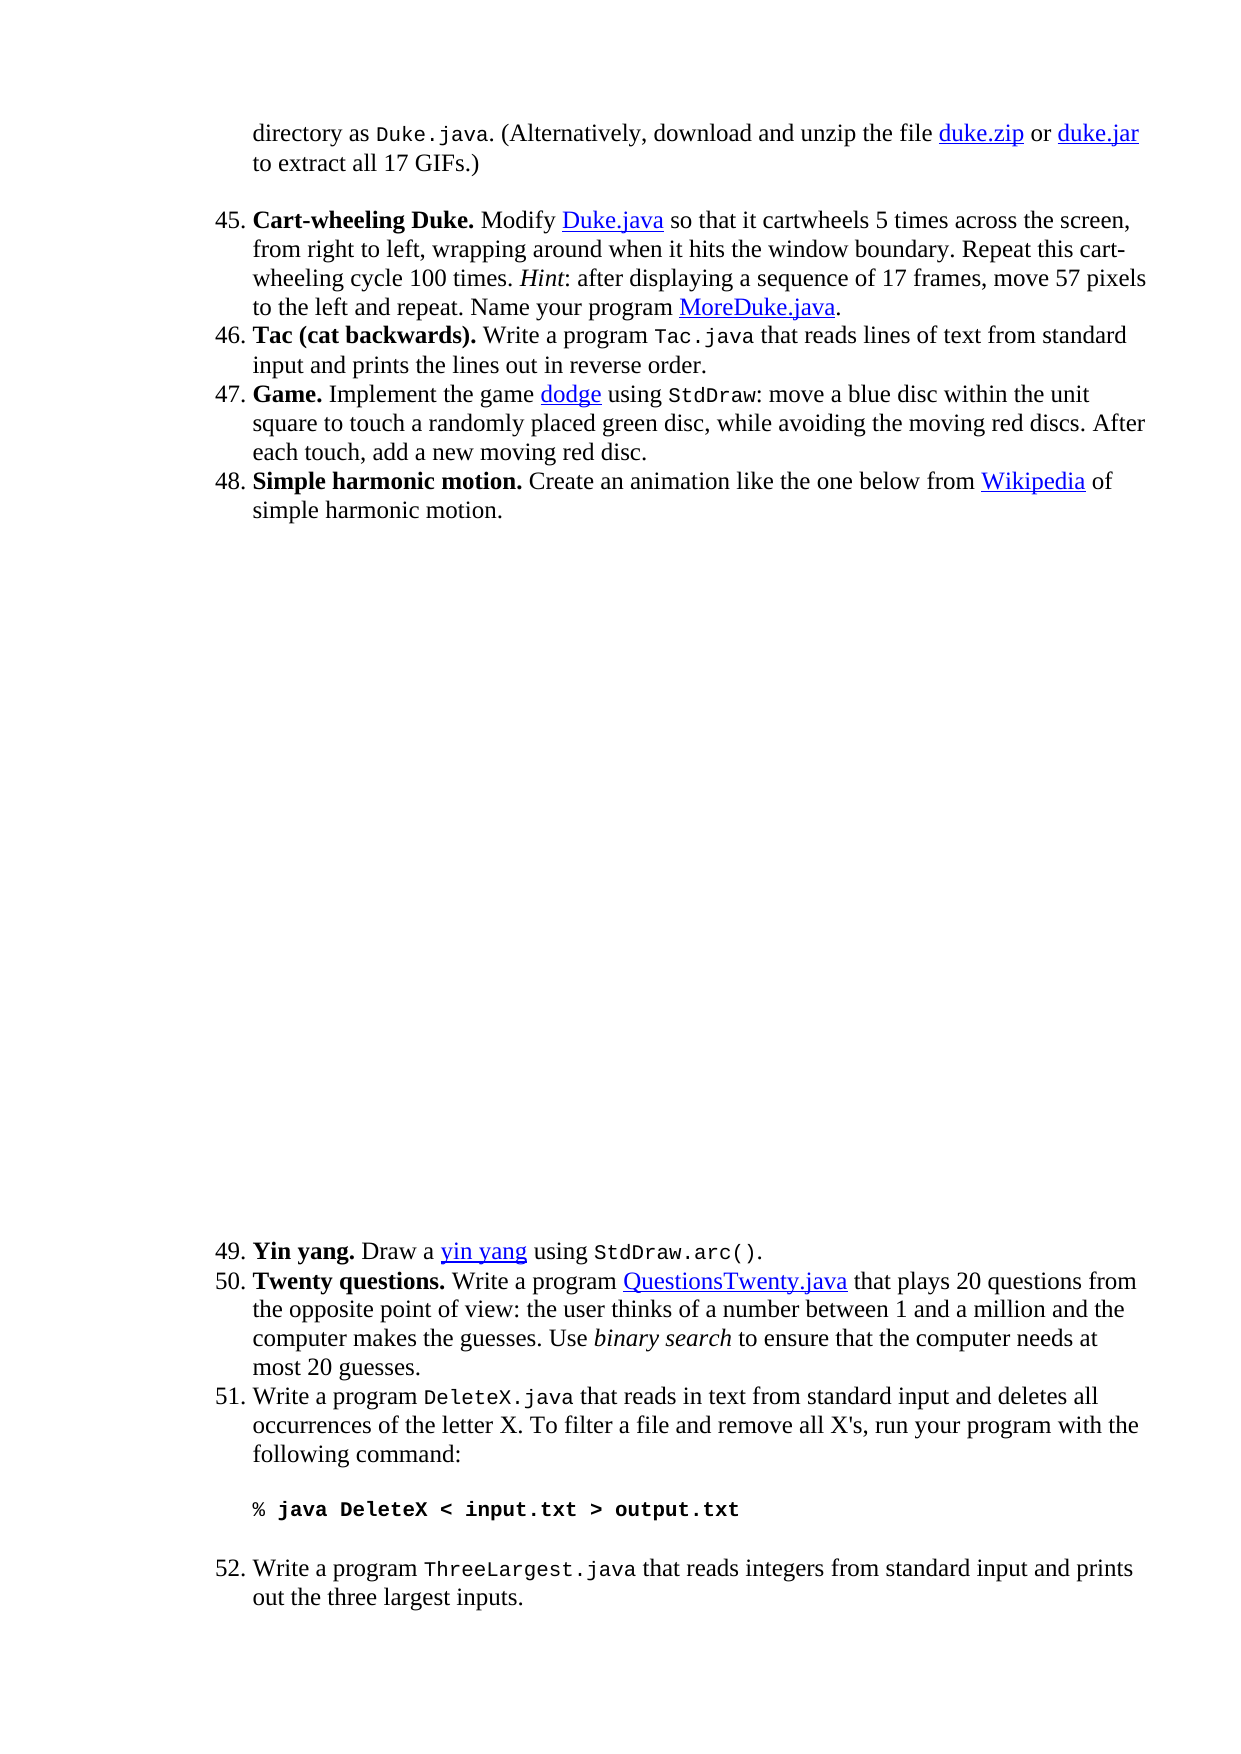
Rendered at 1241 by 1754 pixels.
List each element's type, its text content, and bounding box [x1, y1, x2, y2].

list Write a program ThreeLargest.java that reads integers from standard input and prints out the three largest inputs. [215, 1553, 1152, 1611]
list Write a program DeleteX.java that reads in text from standard input and deletes all occurrences of the letter X. To filter a file and remove all X's, run your program with the following command: [215, 1381, 1152, 1468]
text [252, 118, 1152, 176]
list Twenty questions. Write a program QuestionsTwenty.java that plays 20 questions from the opposite point of view: the user thinks of a number between 1 and a million and the computer makes the guesses. Use binary search to ensure that the computer needs at most 20 guesses. [215, 1266, 1152, 1381]
list Game. Implement the game dodge using StdDraw: move a blue disc within the unit square to touch a randomly placed green disc, while avoiding the moving red discs. After each touch, add a new moving red disc. [215, 379, 1152, 466]
list Simple harmonic motion. Create an animation like the one below from Wikipedia of simple harmonic motion. [215, 466, 1152, 523]
table_header % java DeleteX < input.txt > output.txt [251, 1497, 748, 1524]
list Yin yang. Draw a yin yang using StdDraw.arc(). [215, 1236, 1152, 1266]
list Tac (cat backwards). Write a program Tac.java that reads lines of text from standard input and prints the lines out in reverse order. [215, 321, 1152, 379]
list Cart-wheeling Duke. Modify Duke.java so that it cartwheels 5 times across the screen, from right to left, wrapping around when it hits the window boundary. Repeat this cart-wheeling cycle 100 times. Hint: after displaying a sequence of 17 frames, move 57 pixels to the left and repeat. Name your program MoreDuke.java. [215, 206, 1152, 321]
